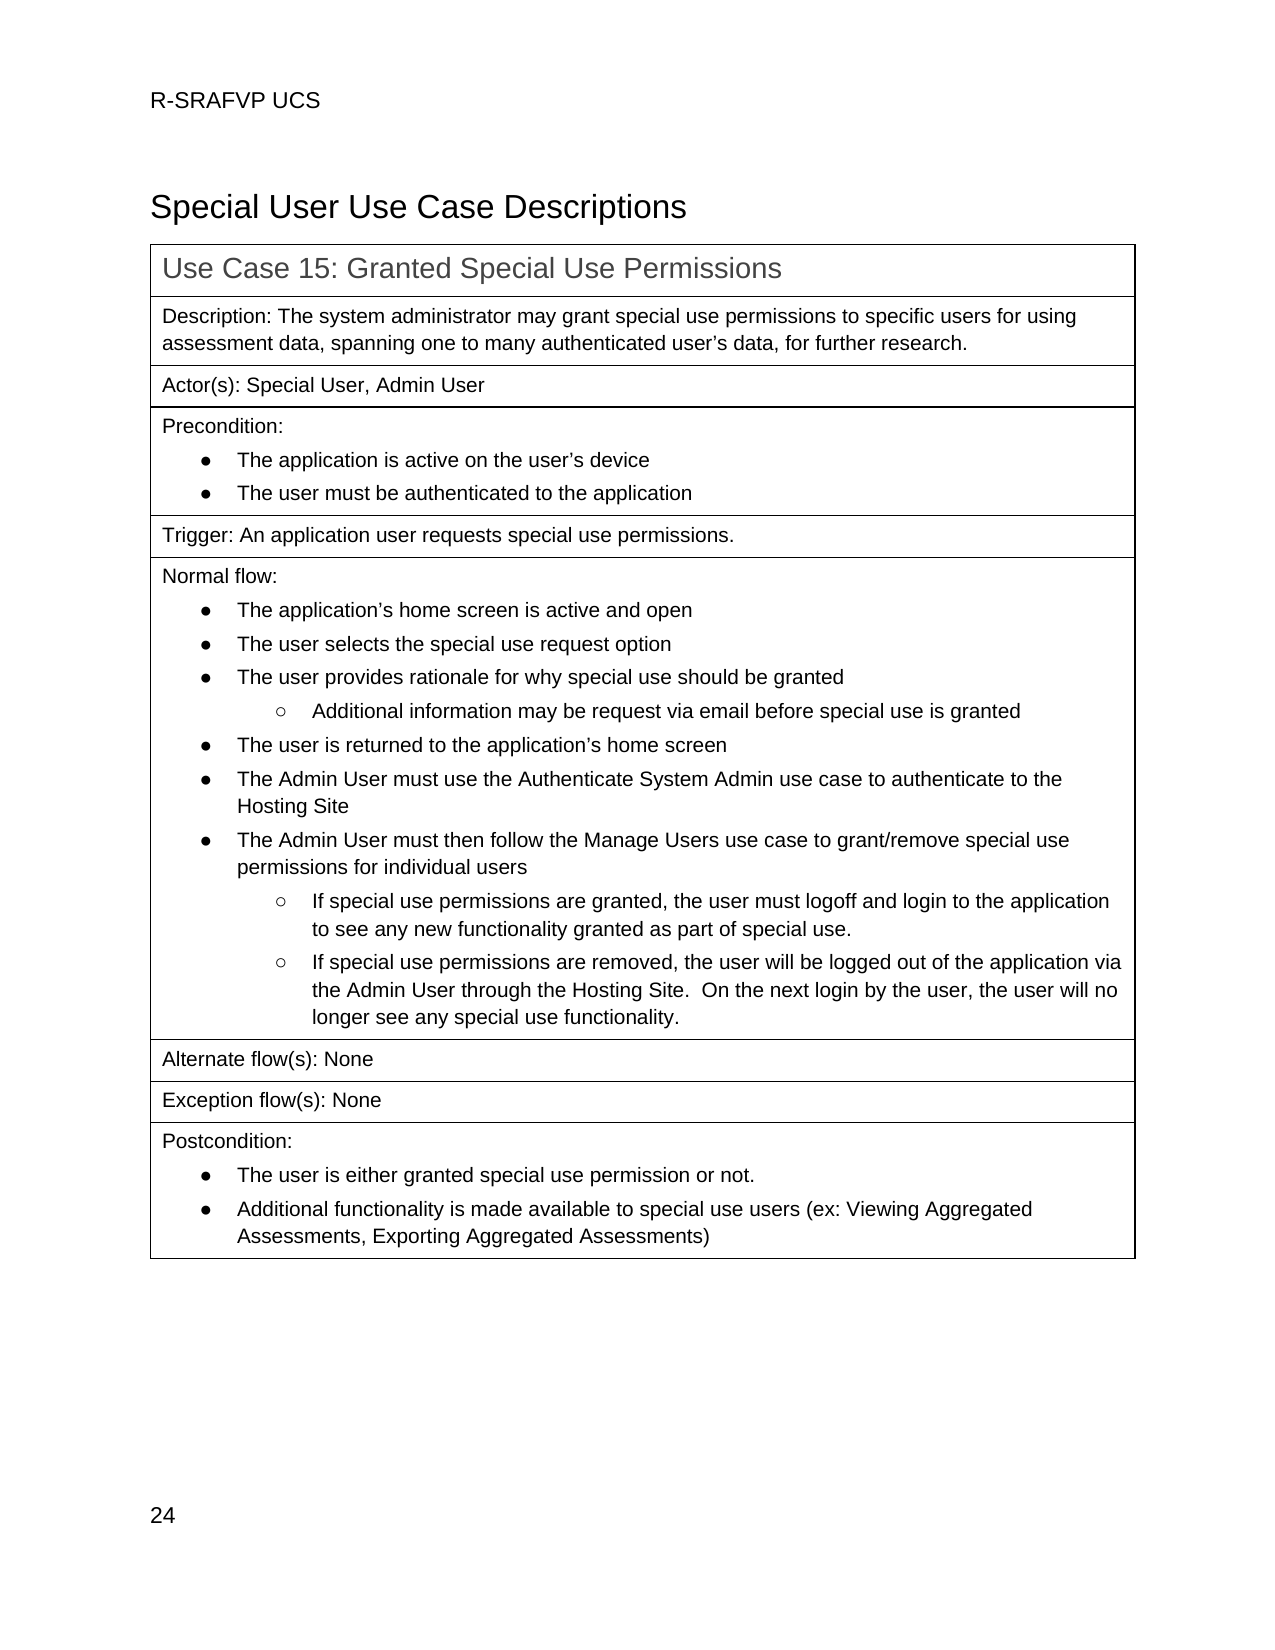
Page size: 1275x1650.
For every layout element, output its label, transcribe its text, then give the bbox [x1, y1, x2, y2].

table_cell Normal flow: The application’s home screen is active and open The user selects the special use request option The user provides rationale for why special use should be granted Additional information may be request via email before special use is granted The user is returned to the application’s home screen The Admin User must use the Authenticate System Admin use case to authenticate to the Hosting Site The Admin User must then follow the Manage Users use case to grant/remove special use permissions for individual users If special use permissions are granted, the user must logoff and login to the application to see any new functionality granted as part of special use. If special use permissions are removed, the user will be logged out of the application via the Admin User through the Hosting Site. On the next login by the user, the user will no longer see any special use functionality. [151, 558, 1134, 1039]
table_cell Description: The system administrator may grant special use permissions to specific users for using assessment data, spanning one to many authenticated user’s data, for further research. [151, 297, 1134, 365]
table_cell Trigger: An application user requests special use permissions. [151, 516, 1134, 557]
table_cell Alternate flow(s): None [151, 1040, 1134, 1081]
table_cell Exception flow(s): None [151, 1082, 1134, 1122]
subtitle Special User Use Case Descriptions [150, 187, 1125, 226]
table_cell Precondition: The application is active on the user’s device The user must be authenticated to the application [151, 408, 1134, 515]
table_cell Actor(s): Special User, Admin User [151, 366, 1134, 406]
table_header Use Case 15: Granted Special Use Permissions [151, 245, 1134, 296]
table_cell Postcondition: The user is either granted special use permission or not. Additional functionality is made available to special use users (ex: Viewing Aggregated Assessments, Exporting Aggregated Assessments) [151, 1123, 1134, 1258]
